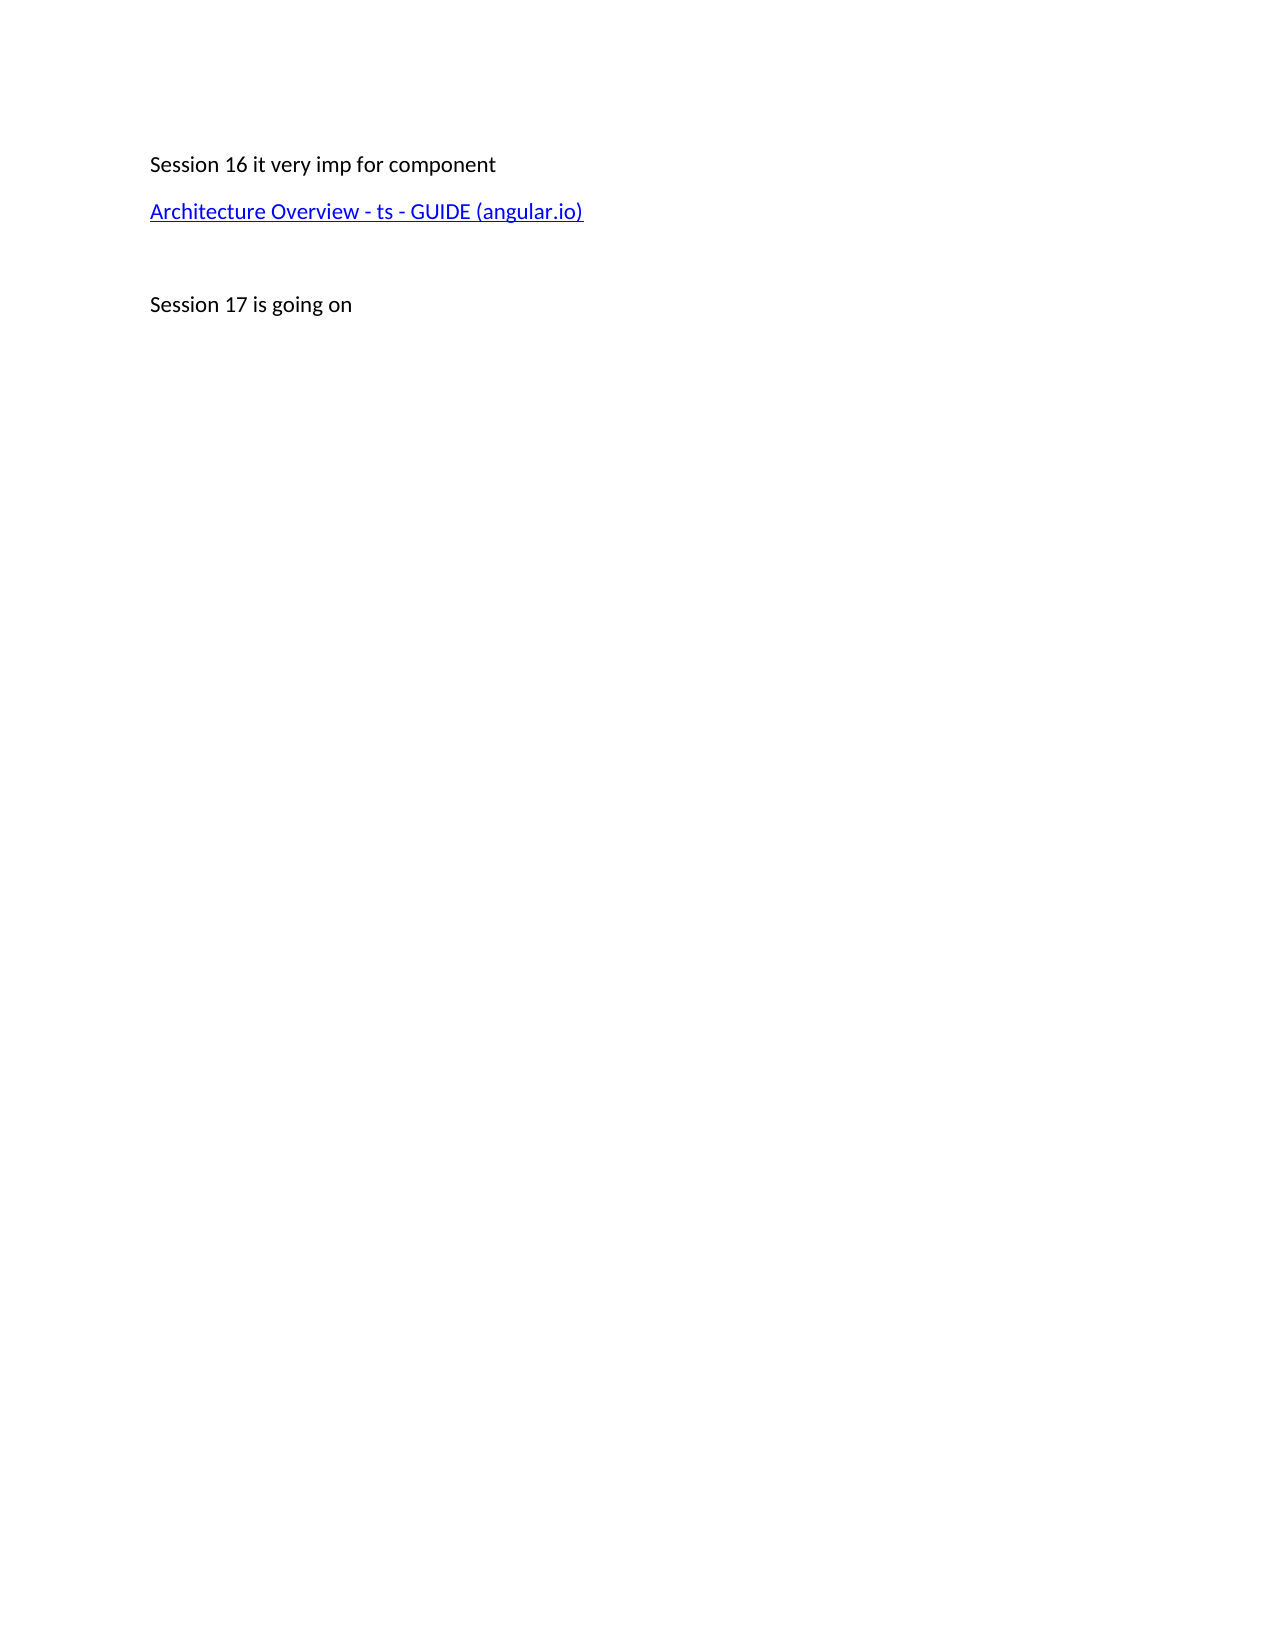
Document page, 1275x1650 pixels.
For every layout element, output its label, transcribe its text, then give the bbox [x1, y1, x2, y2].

text Session 17 is going on [150, 291, 1125, 319]
text Session 16 it very imp for component [150, 150, 1125, 178]
text Architecture Overview - ts - GUIDE (angular.io) [150, 197, 1125, 225]
